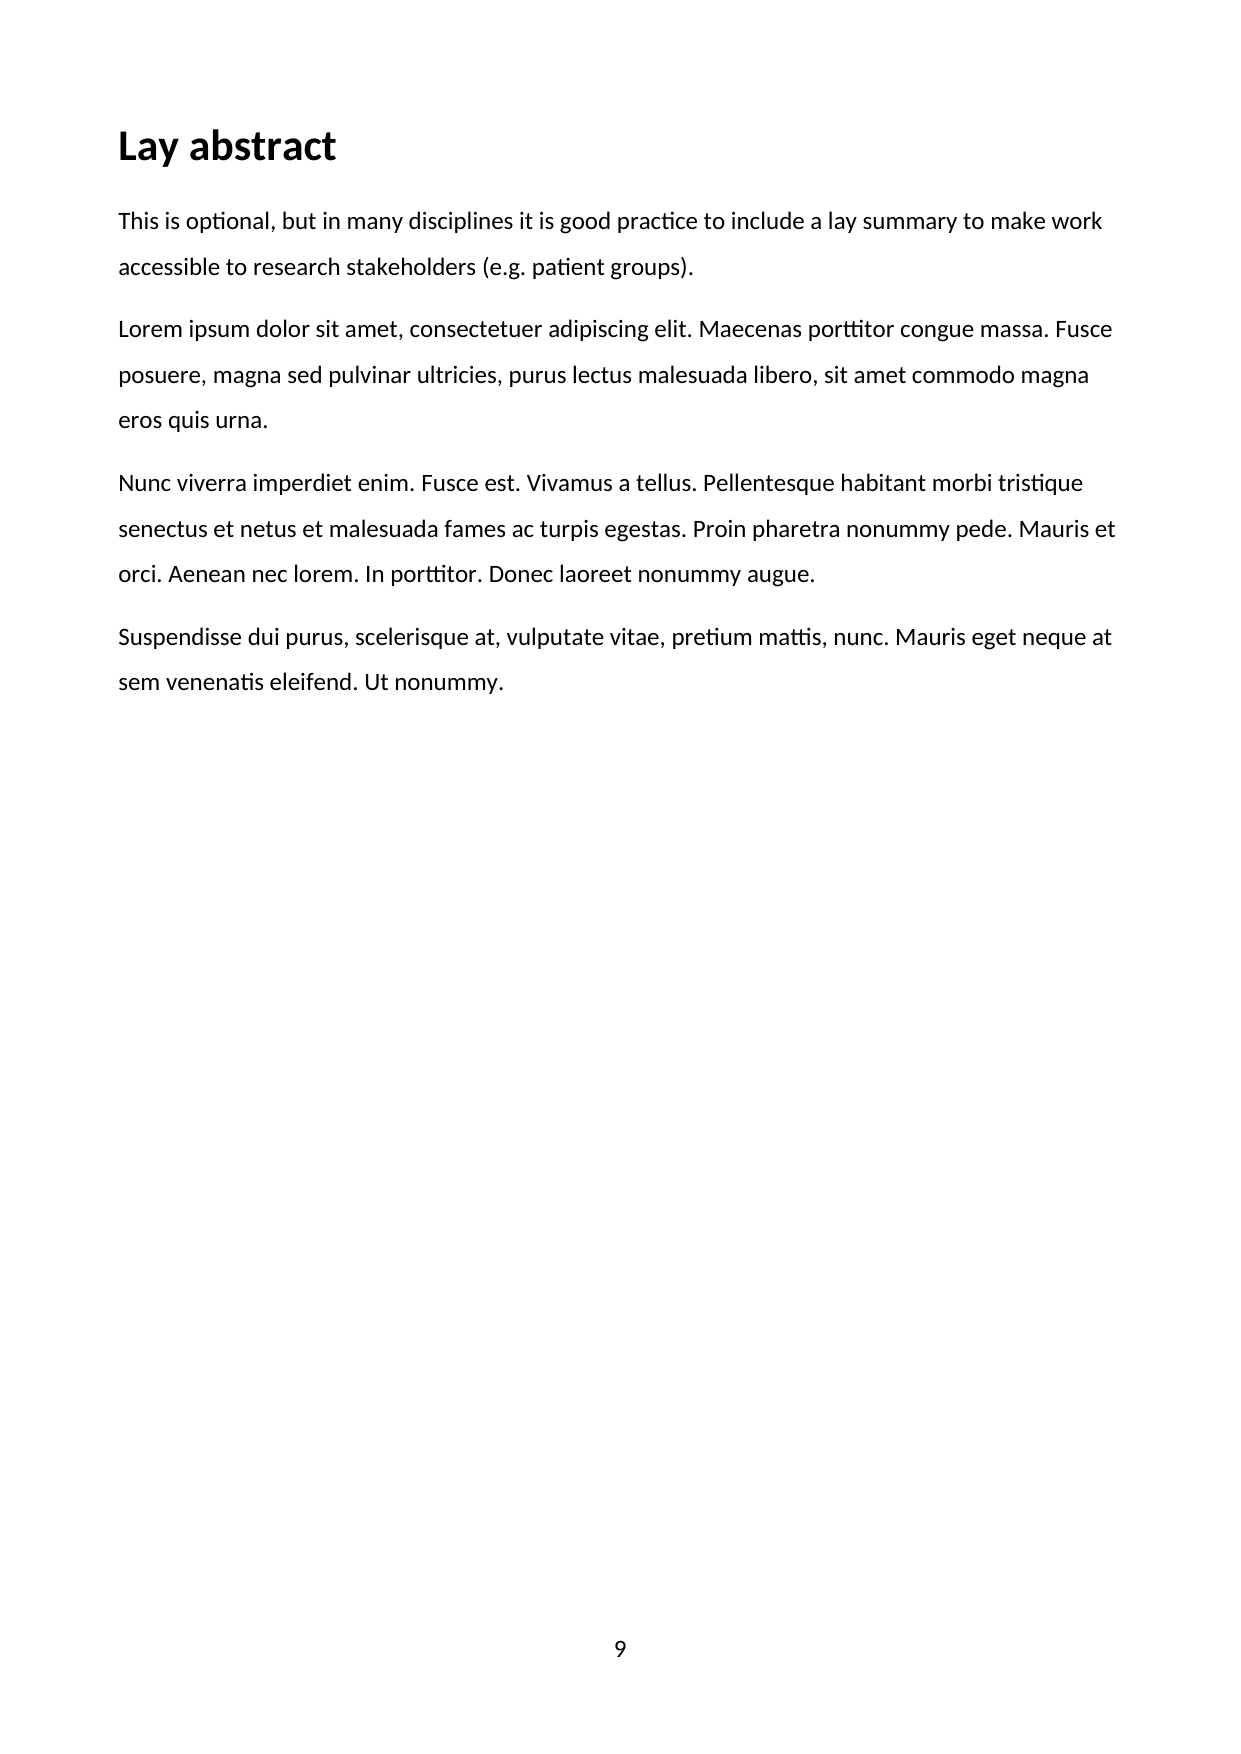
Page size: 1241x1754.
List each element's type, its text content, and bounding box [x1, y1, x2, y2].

text Lorem ipsum dolor sit amet, consectetuer adipiscing elit. Maecenas porttitor congue massa. Fusce posuere, magna sed pulvinar ultricies, purus lectus malesuada libero, sit amet commodo magna eros quis urna. [118, 313, 1122, 435]
text This is optional, but in many disciplines it is good practice to include a lay summary to make work accessible to research stakeholders (e.g. patient groups). [118, 205, 1122, 281]
text Nunc viverra imperdiet enim. Fusce est. Vivamus a tellus. Pellentesque habitant morbi tristique senectus et netus et malesuada fames ac turpis egestas. Proin pharetra nonummy pede. Mauris et orci. Aenean nec lorem. In porttitor. Donec laoreet nonummy augue. [118, 467, 1122, 589]
text Lay abstract [118, 118, 1122, 172]
text Suspendisse dui purus, scelerisque at, vulputate vitae, pretium mattis, nunc. Mauris eget neque at sem venenatis eleifend. Ut nonummy. [118, 621, 1122, 697]
